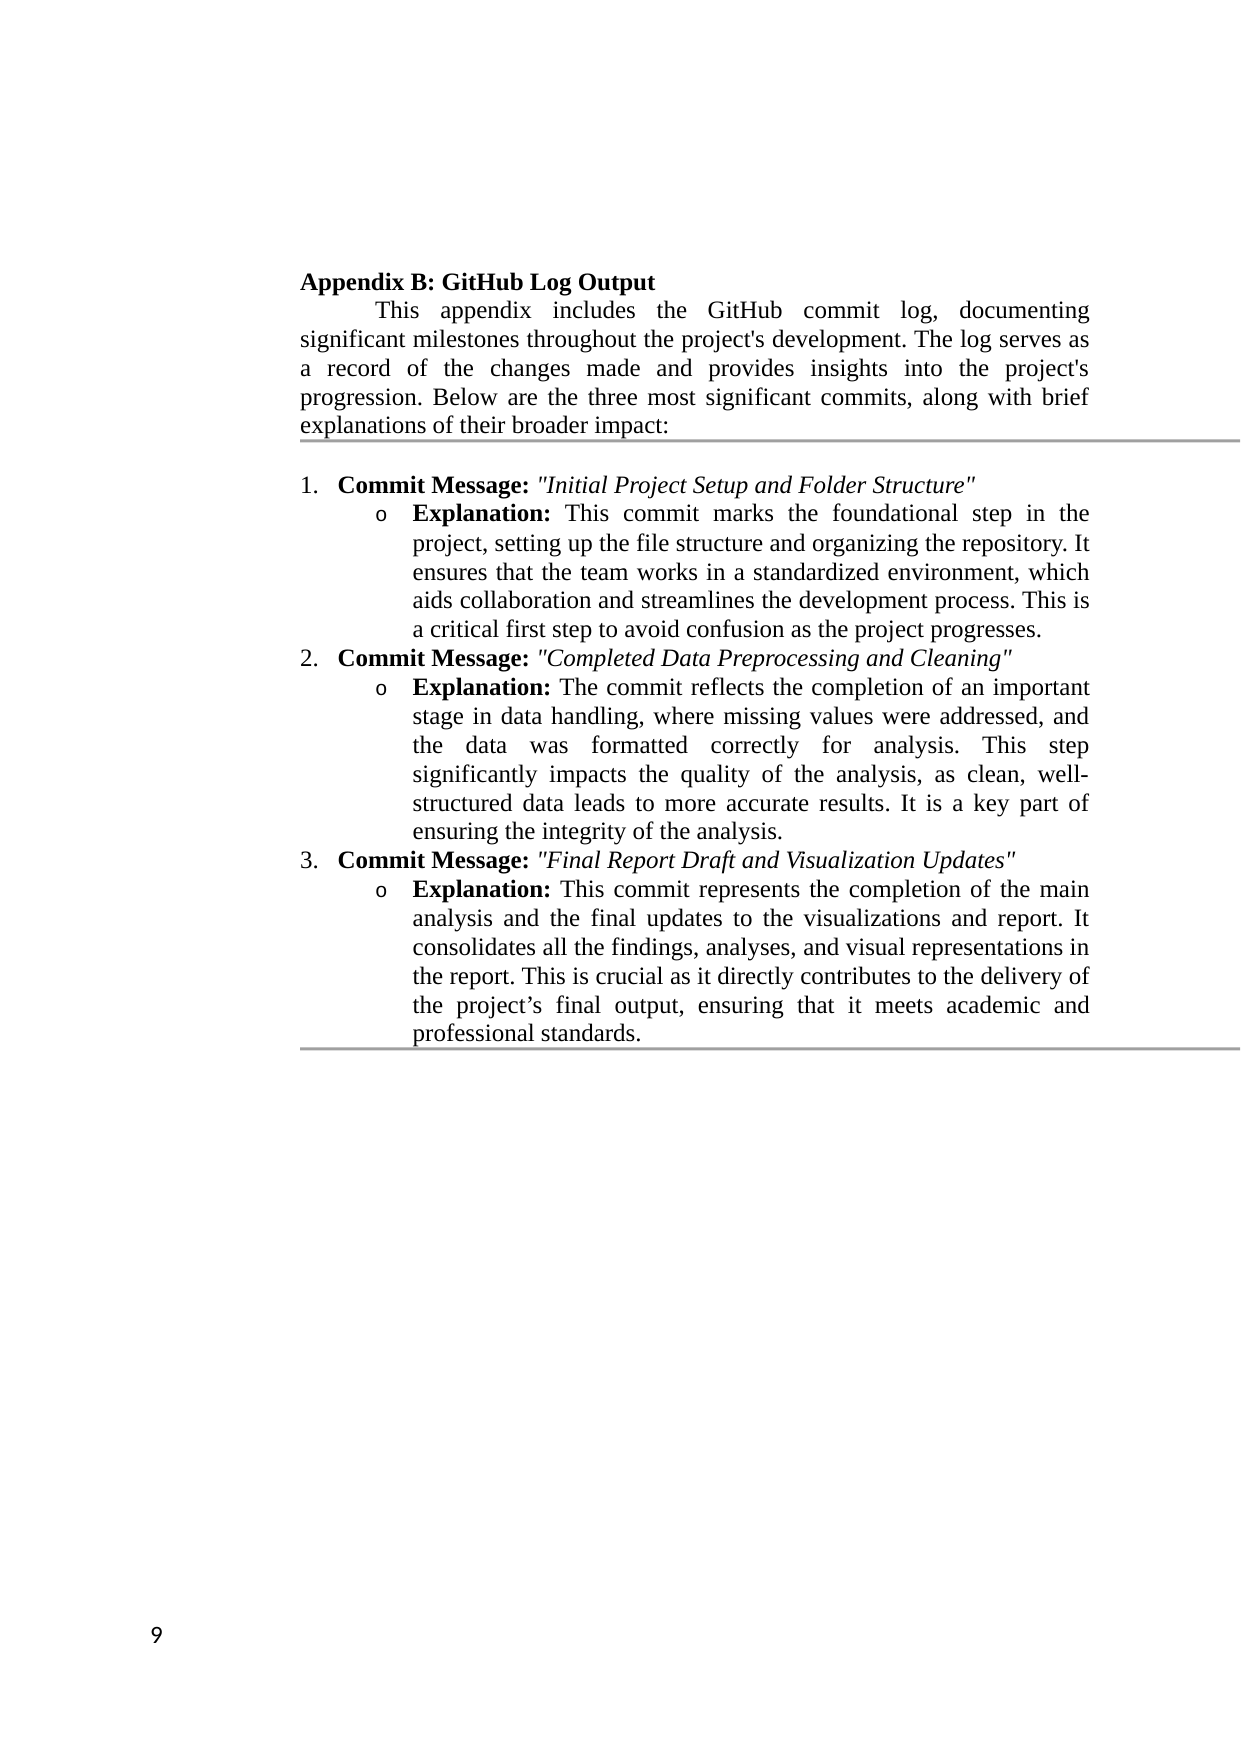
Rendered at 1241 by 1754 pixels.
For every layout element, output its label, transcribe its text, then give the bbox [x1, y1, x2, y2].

list Commit Message: "Completed Data Preprocessing and Cleaning" [300, 643, 1090, 672]
list Commit Message: "Final Report Draft and Visualization Updates" [300, 845, 1090, 874]
list Commit Message: "Initial Project Setup and Folder Structure" [300, 470, 1090, 498]
list This appendix includes the GitHub commit log, documenting significant milestones throughout the project's development. The log serves as a record of the changes made and provides insights into the project's progression. Below are the three most significant commits, along with brief explanations of their broader impact: [300, 296, 1090, 439]
list Explanation: This commit marks the foundational step in the project, setting up the file structure and organizing the repository. It ensures that the team works in a standardized environment, which aids collaboration and streamlines the development process. This is a critical first step to avoid confusion as the project progresses. [375, 498, 1090, 643]
list Appendix B: GitHub Log Output [300, 267, 1090, 296]
list Explanation: The commit reflects the completion of an important stage in data handling, where missing values were addressed, and the data was formatted correctly for analysis. This step significantly impacts the quality of the analysis, as clean, well-structured data leads to more accurate results. It is a key part of ensuring the integrity of the analysis. [375, 672, 1090, 845]
list Explanation: This commit represents the completion of the main analysis and the final updates to the visualizations and report. It consolidates all the findings, analyses, and visual representations in the report. This is crucial as it directly contributes to the delivery of the project’s final output, ensuring that it meets academic and professional standards. [375, 874, 1090, 1047]
